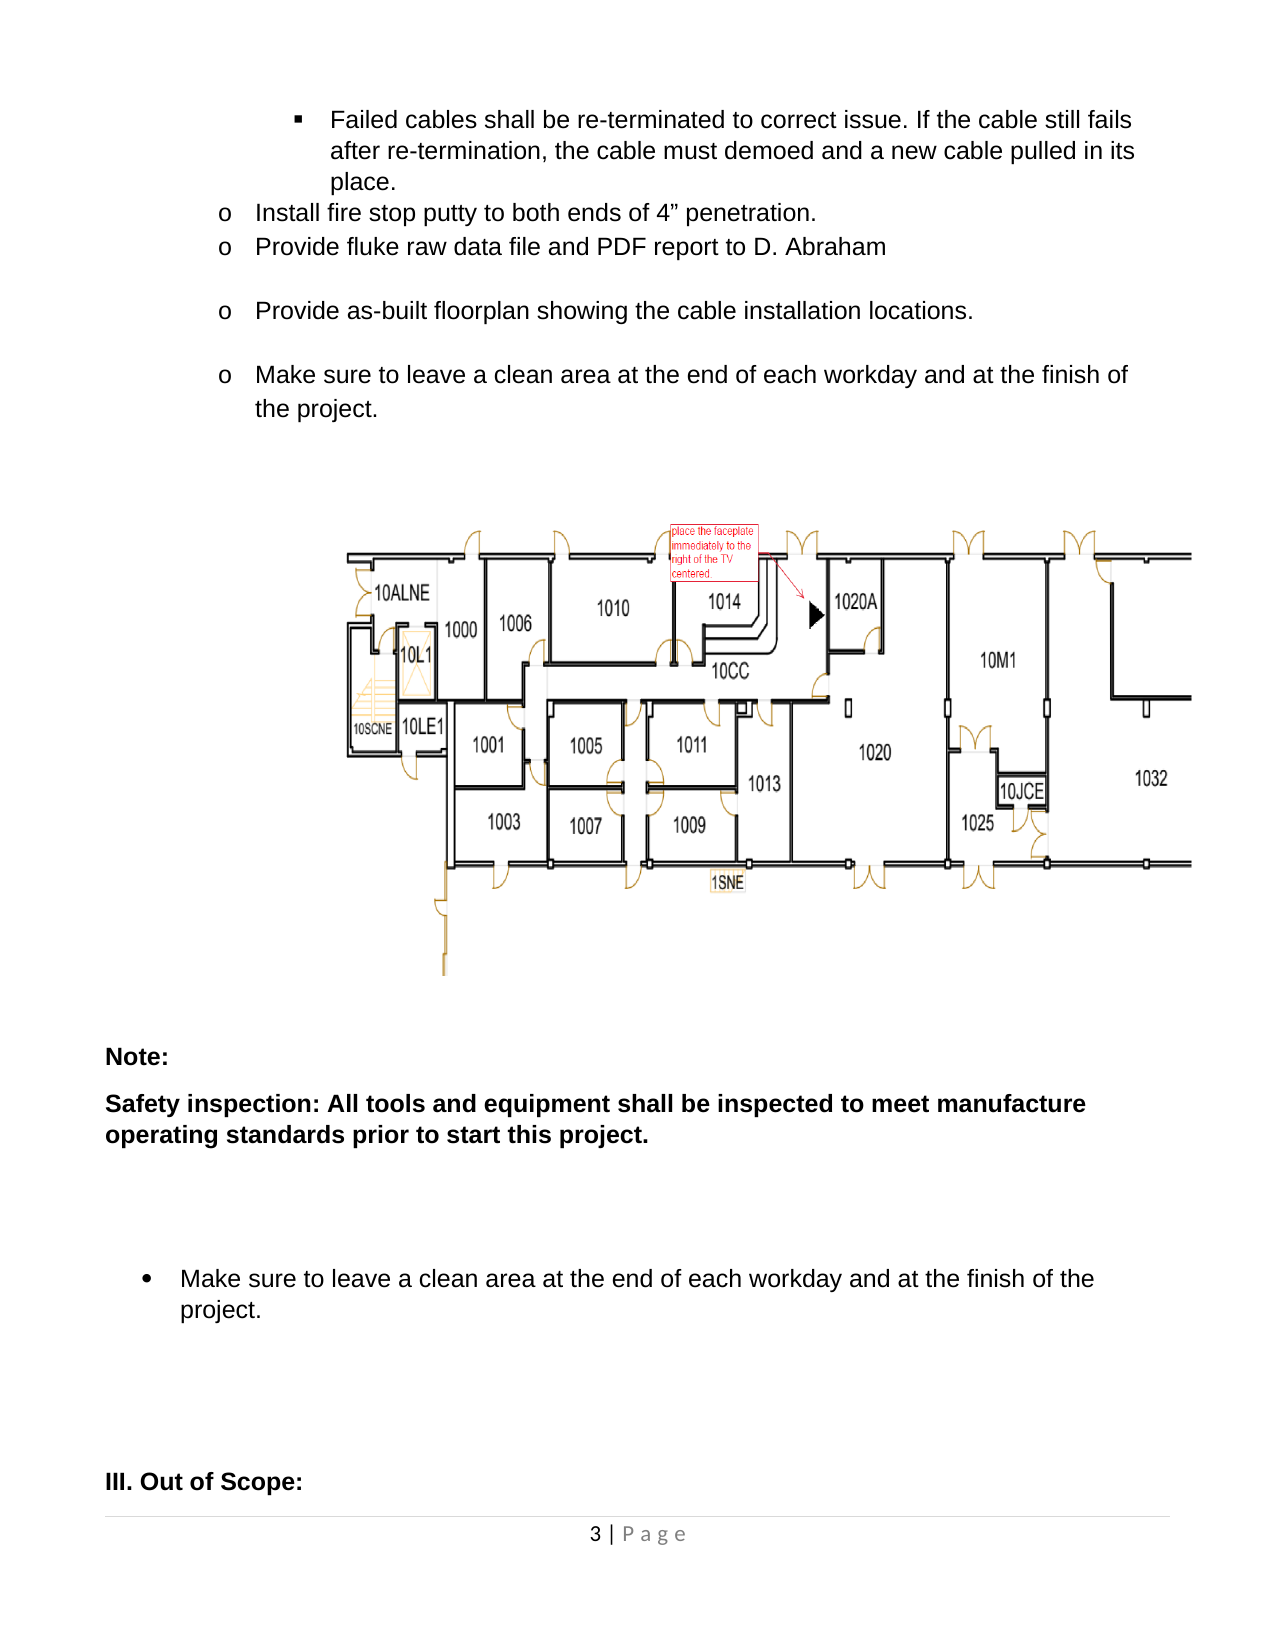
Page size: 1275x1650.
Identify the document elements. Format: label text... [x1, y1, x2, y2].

text Note: [105, 1042, 1170, 1070]
list Make sure to leave a clean area at the end of each workday and at the finish of the project. [217, 360, 1170, 422]
list Provide fluke raw data file and PDF report to D. Abraham [217, 232, 1170, 262]
list Install fire stop putty to both ends of 4” penetration. [217, 198, 1170, 229]
picture [330, 516, 1227, 976]
text III. Out of Scope: [105, 1467, 1170, 1495]
list Make sure to leave a clean area at the end of each workday and at the finish of the project. [142, 1263, 1170, 1323]
list Failed cables shall be re-terminated to correct issue. If the cable still fails after re-termination, the cable must demoed and a new cable pulled in its place. [292, 105, 1170, 196]
text Safety inspection: All tools and equipment shall be inspected to meet manufacture operating standards prior to start this project. [105, 1089, 1170, 1149]
list Provide as-built floorplan showing the cable installation locations. [217, 296, 1170, 327]
